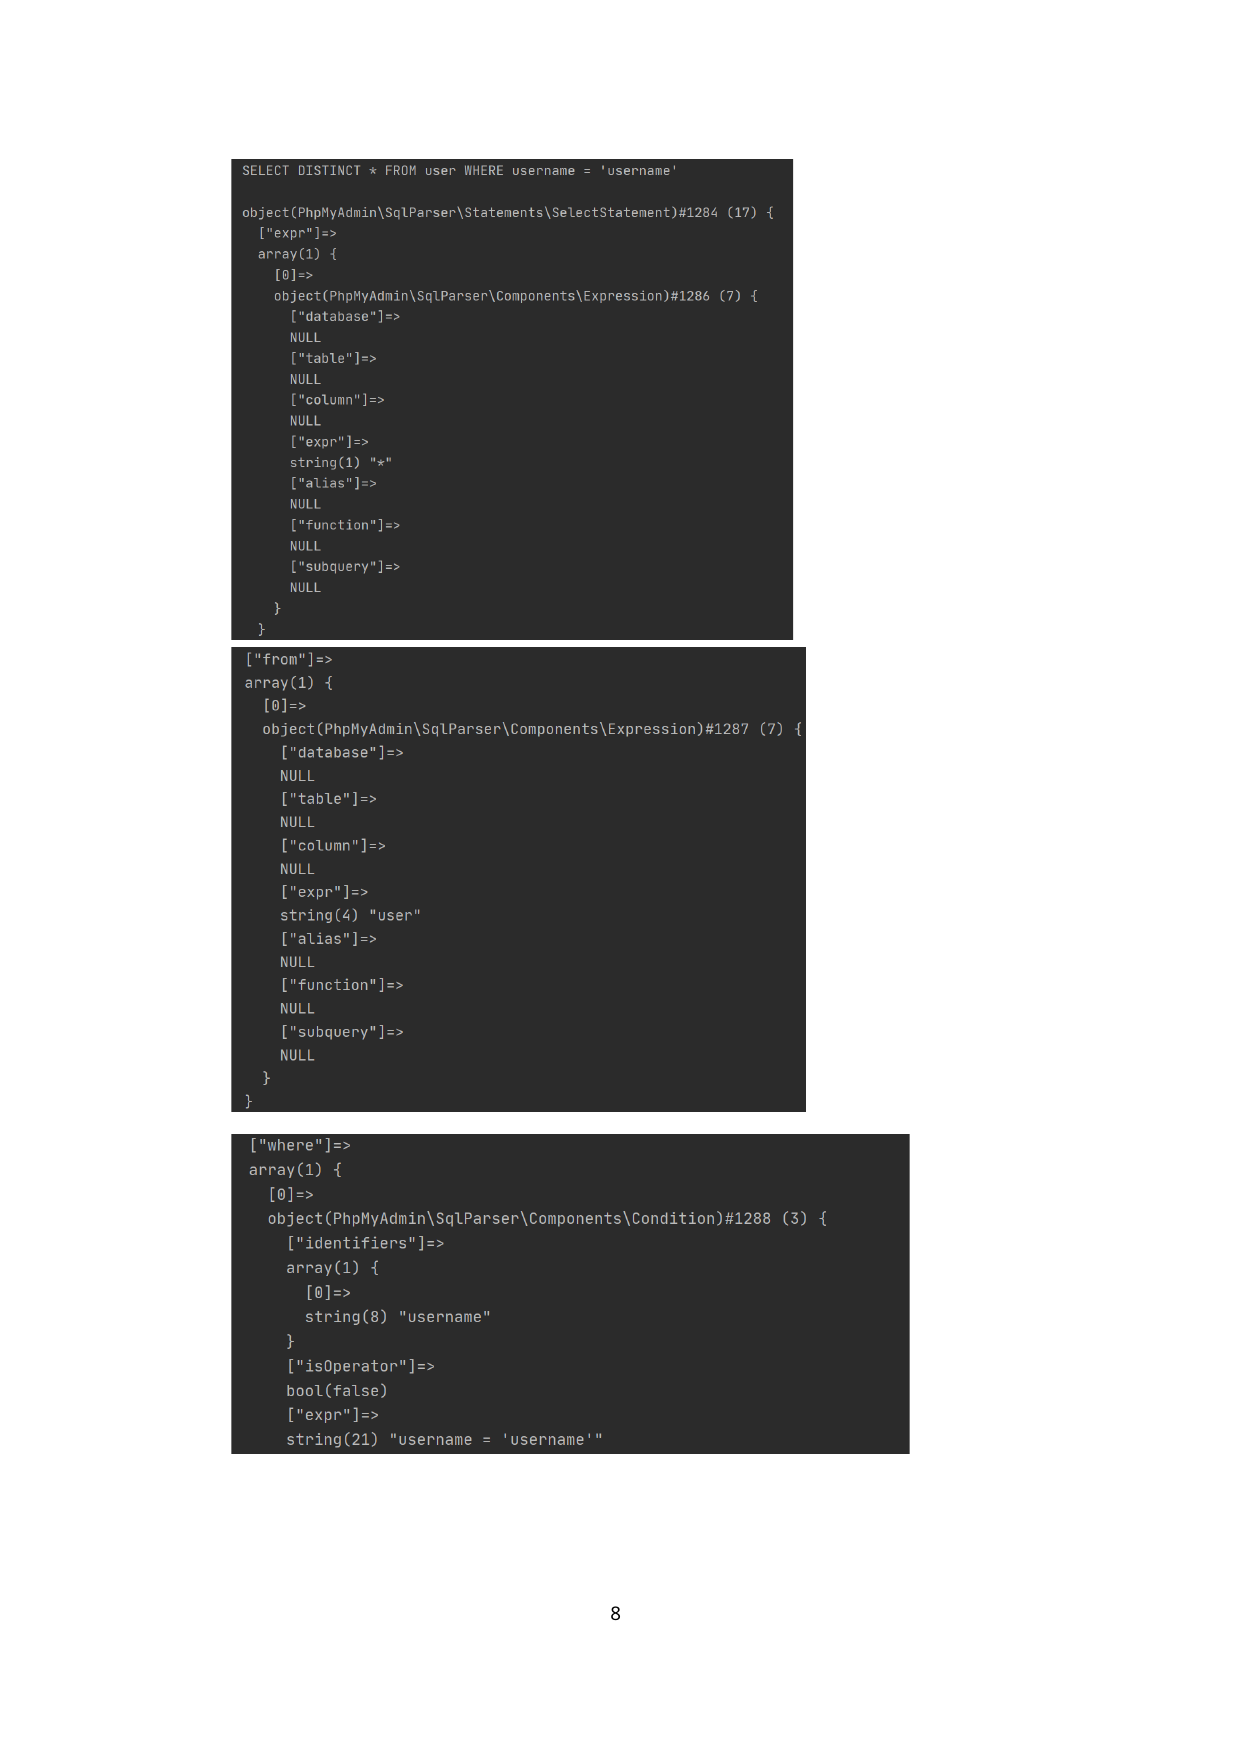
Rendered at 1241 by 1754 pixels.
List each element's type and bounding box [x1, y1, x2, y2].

picture [231, 1134, 910, 1454]
picture [231, 159, 794, 640]
picture [231, 647, 806, 1112]
